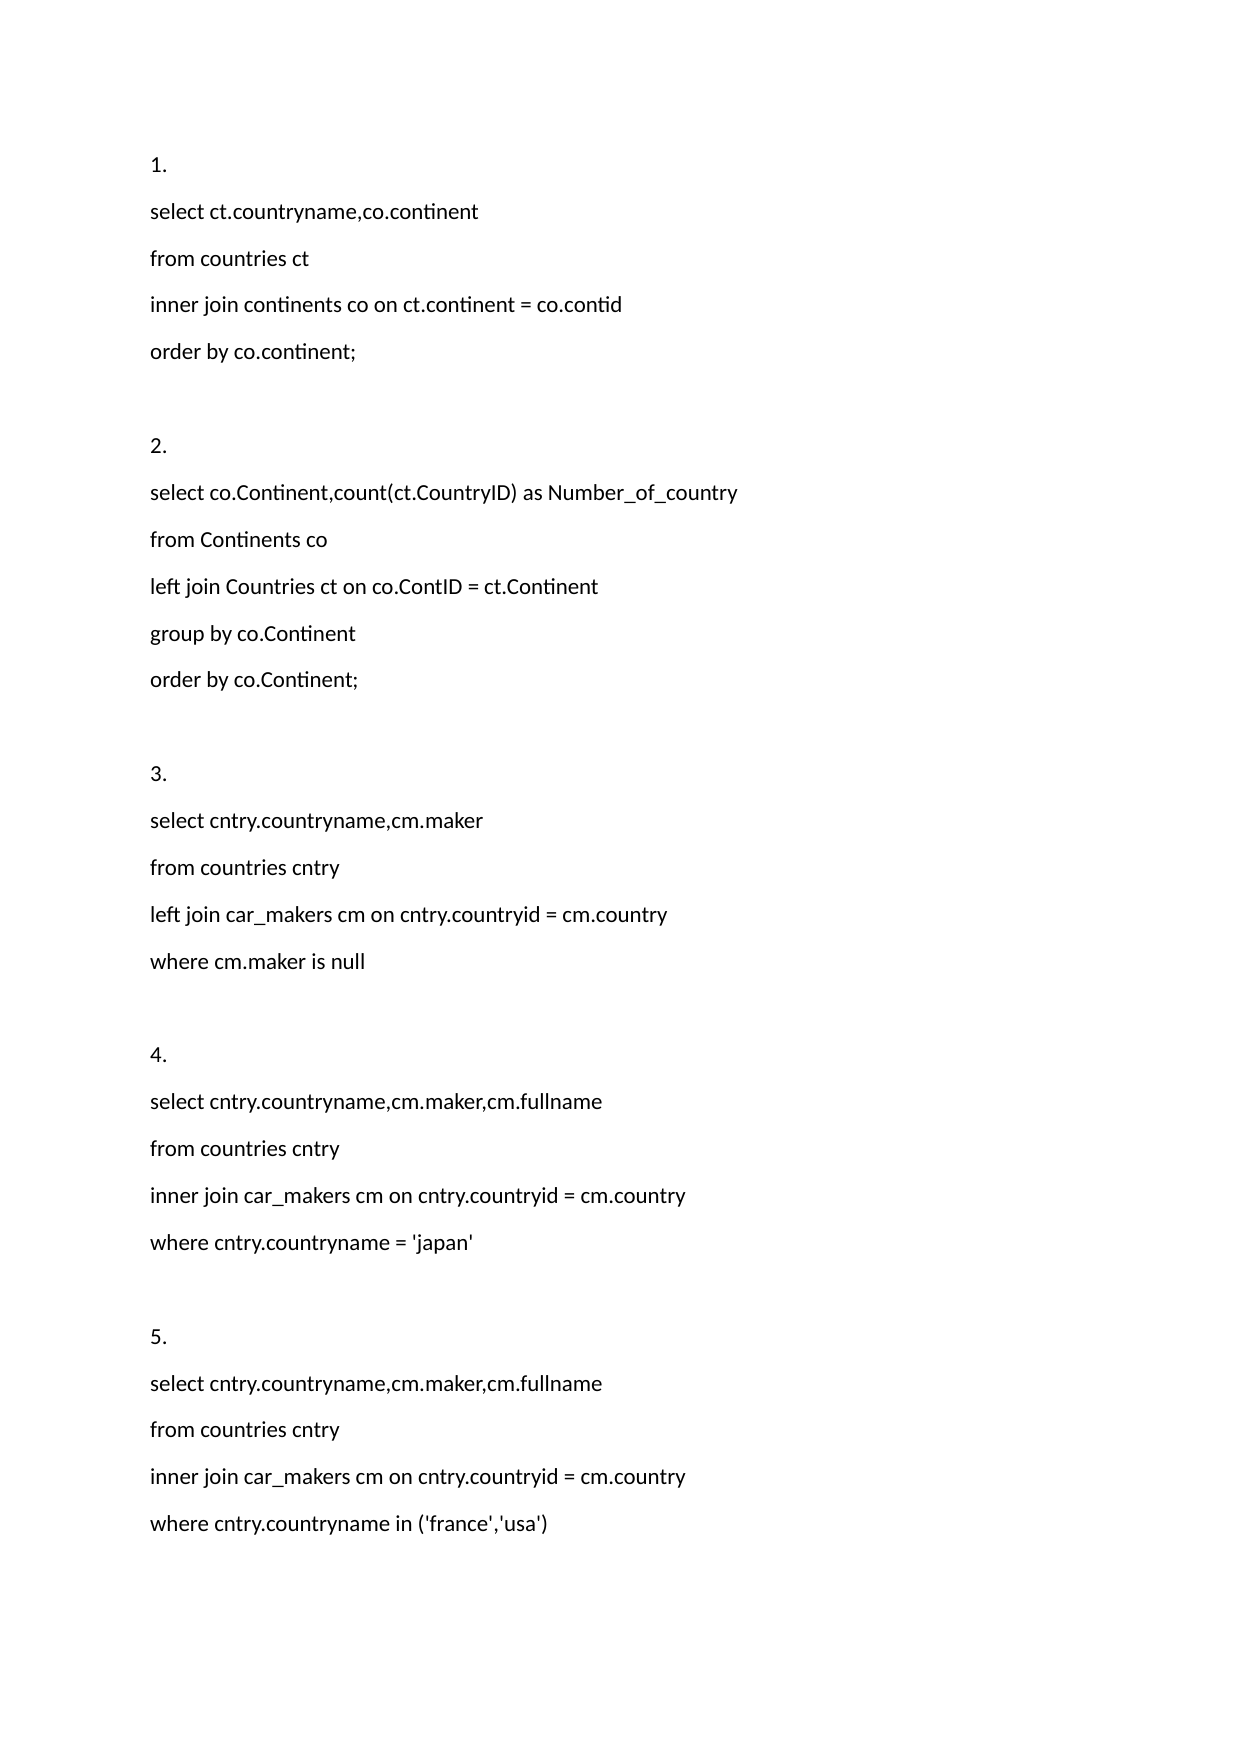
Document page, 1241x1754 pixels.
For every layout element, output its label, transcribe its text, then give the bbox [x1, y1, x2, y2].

text inner join car_makers cm on cntry.countryid = cm.country [150, 1181, 1090, 1209]
text 3. [150, 759, 1090, 787]
text from Continents co [150, 525, 1090, 553]
text where cntry.countryname = 'japan' [150, 1228, 1090, 1256]
text 4. [150, 1041, 1090, 1069]
text from countries cntry [150, 1416, 1090, 1444]
text select cntry.countryname,cm.maker [150, 806, 1090, 834]
text 2. [150, 431, 1090, 459]
text from countries ct [150, 244, 1090, 272]
text from countries cntry [150, 1134, 1090, 1162]
text 1. [150, 150, 1090, 178]
text where cm.maker is null [150, 947, 1090, 975]
text from countries cntry [150, 853, 1090, 881]
text left join car_makers cm on cntry.countryid = cm.country [150, 900, 1090, 928]
text 5. [150, 1322, 1090, 1350]
text where cntry.countryname in ('france','usa') [150, 1509, 1090, 1537]
text order by co.continent; [150, 337, 1090, 366]
text left join Countries ct on co.ContID = ct.Continent [150, 572, 1090, 600]
text select cntry.countryname,cm.maker,cm.fullname [150, 1087, 1090, 1116]
text select co.Continent,count(ct.CountryID) as Number_of_country [150, 478, 1090, 506]
text select cntry.countryname,cm.maker,cm.fullname [150, 1369, 1090, 1397]
text inner join car_makers cm on cntry.countryid = cm.country [150, 1462, 1090, 1491]
text select ct.countryname,co.continent [150, 197, 1090, 225]
text group by co.Continent [150, 619, 1090, 647]
text inner join continents co on ct.continent = co.contid [150, 291, 1090, 319]
text order by co.Continent; [150, 666, 1090, 694]
